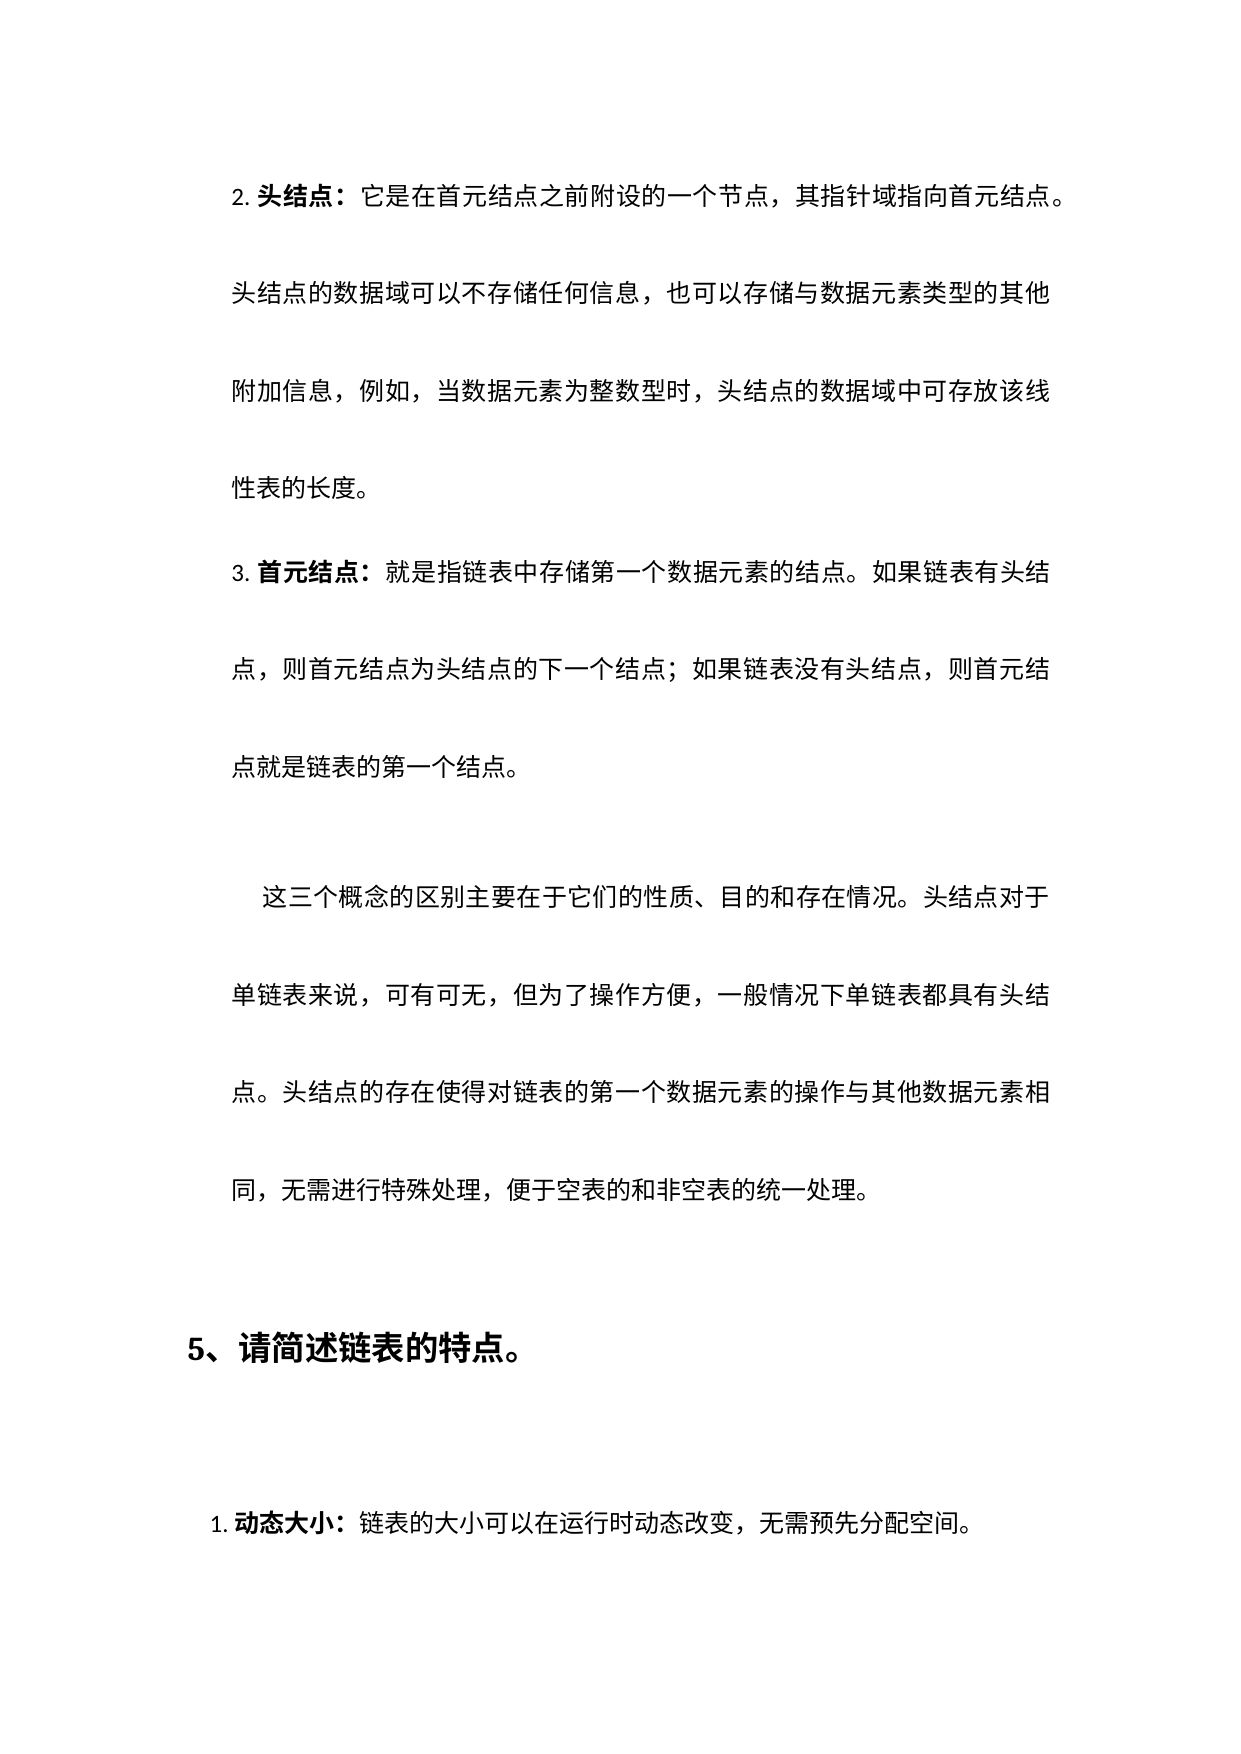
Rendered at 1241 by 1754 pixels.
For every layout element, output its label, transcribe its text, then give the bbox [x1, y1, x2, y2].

subtitle 5、请简述链表的特点。 [187, 1314, 1053, 1379]
text 1. 动态大小：链表的大小可以在运行时动态改变，无需预先分配空间。 [209, 1489, 1053, 1554]
text 这三个概念的区别主要在于它们的性质、目的和存在情况。头结点对于单链表来说，可有可无，但为了操作方便，一般情况下单链表都具有头结点。头结点的存在使得对链表的第一个数据元素的操作与其他数据元素相同，无需进行特殊处理，便于空表的和非空表的统一处理。 [231, 863, 1053, 1221]
text 2. 头结点：它是在首元结点之前附设的一个节点，其指针域指向首元结点。头结点的数据域可以不存储任何信息，也可以存储与数据元素类型的其他附加信息，例如，当数据元素为整数型时，头结点的数据域中可存放该线性表的长度。 [231, 162, 1053, 519]
text 3. 首元结点：就是指链表中存储第一个数据元素的结点。如果链表有头结点，则首元结点为头结点的下一个结点；如果链表没有头结点，则首元结点就是链表的第一个结点。 [231, 538, 1053, 798]
